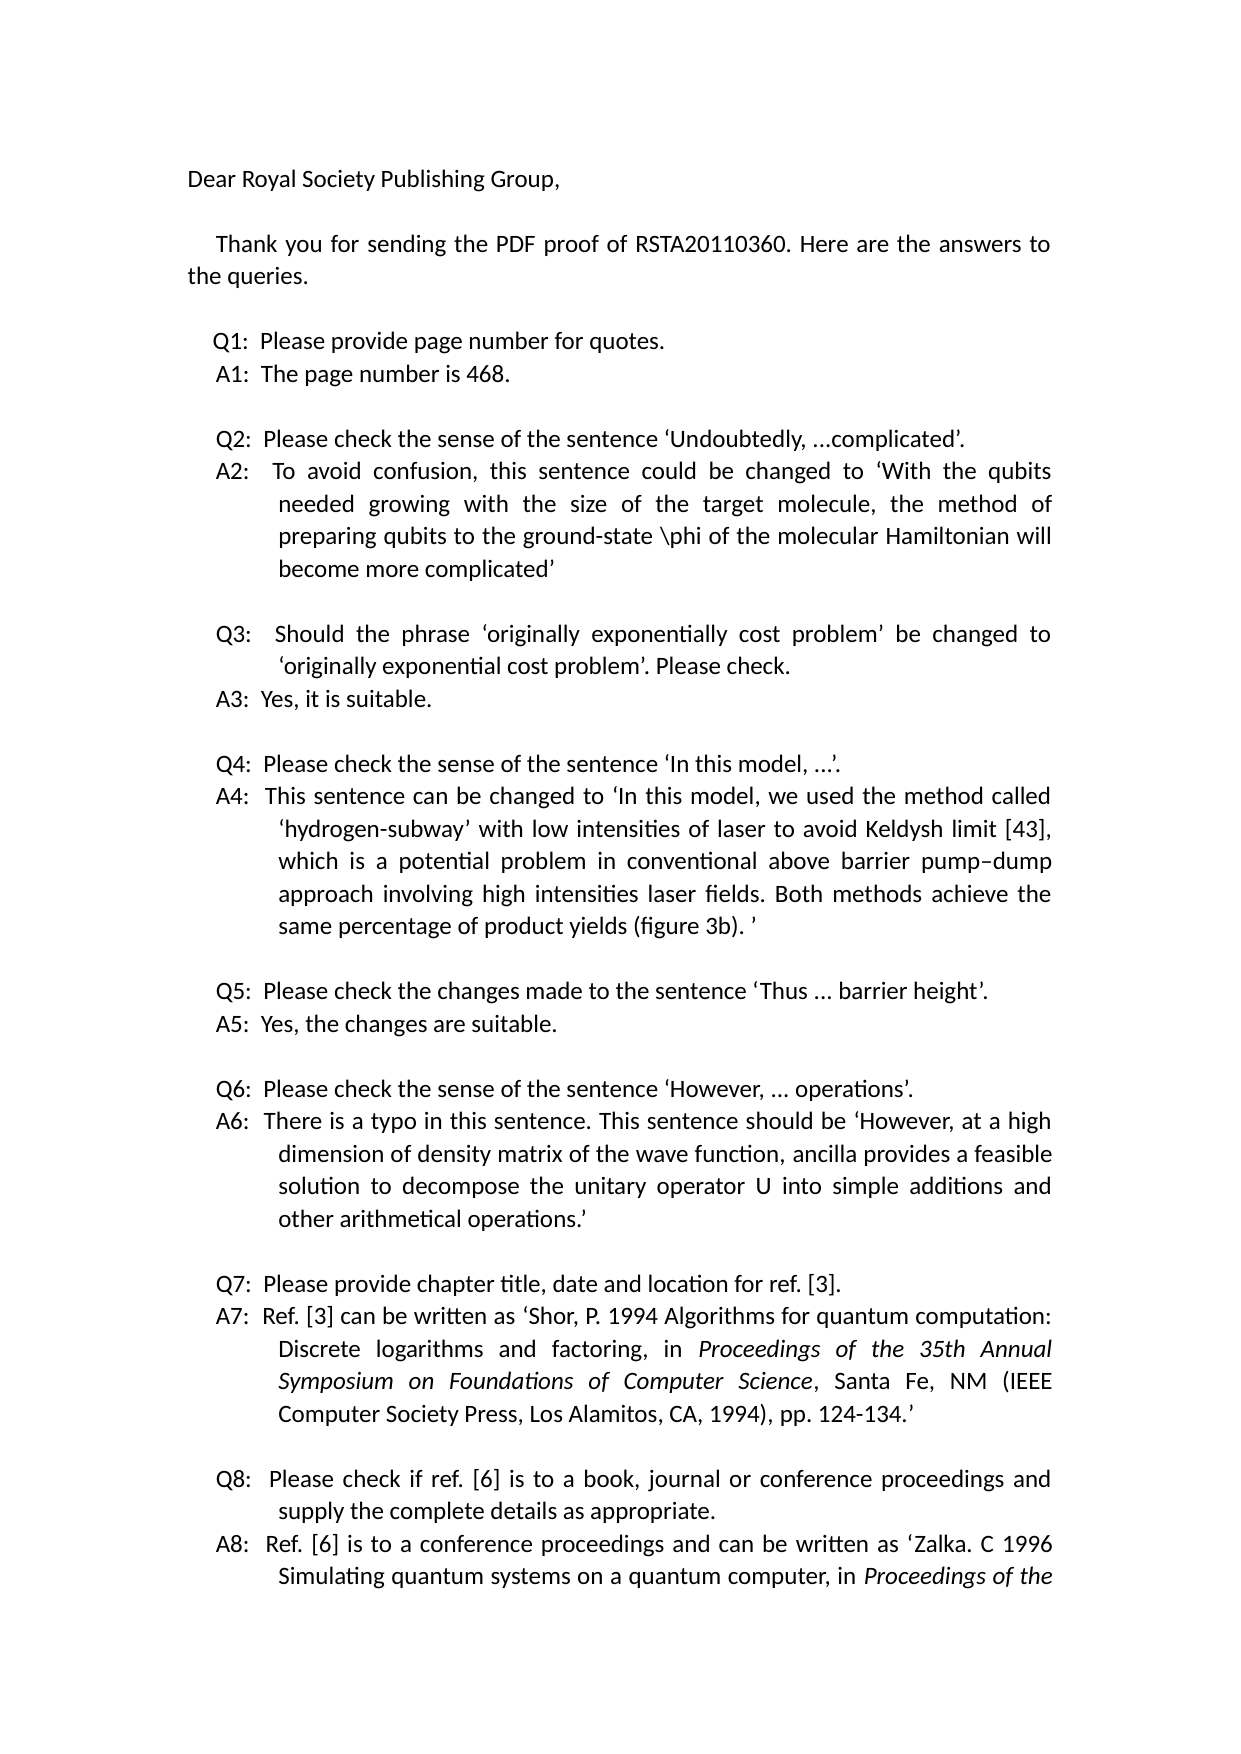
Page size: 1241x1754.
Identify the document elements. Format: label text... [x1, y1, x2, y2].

text A1: The page number is 468. [187, 357, 1053, 389]
text A7: Ref. [3] can be written as ‘Shor, P. 1994 Algorithms for quantum computation: Discrete logarithms and factoring, in Proceedings of the 35th Annual Symposium on Foundations of Computer Science, Santa Fe, NM (IEEE Computer Society Press, Los Alamitos, CA, 1994), pp. 124-134.’ [216, 1299, 1053, 1429]
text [216, 1527, 1053, 1592]
text Q4: Please check the sense of the sentence ‘In this model, ...’. [216, 747, 1053, 779]
text Q8: Please check if ref. [6] is to a book, journal or conference proceedings and supply the complete details as appropriate. [216, 1462, 1053, 1527]
text Q3: Should the phrase ‘originally exponentially cost problem’ be changed to ‘originally exponential cost problem’. Please check. [216, 617, 1053, 682]
text A6: There is a typo in this sentence. This sentence should be ‘However, at a high dimension of density matrix of the wave function, ancilla provides a feasible solution to decompose the unitary operator U into simple additions and other arithmetical operations.’ [216, 1104, 1053, 1234]
text A2: To avoid confusion, this sentence could be changed to ‘With the qubits needed growing with the size of the target molecule, the method of preparing qubits to the ground-state \phi of the molecular Hamiltonian will become more complicated’ [216, 454, 1053, 584]
text Q7: Please provide chapter title, date and location for ref. [3]. [216, 1267, 1053, 1299]
text A5: Yes, the changes are suitable. [187, 1007, 1053, 1039]
text A3: Yes, it is suitable. [216, 682, 1053, 714]
text A4: This sentence can be changed to ‘In this model, we used the method called ‘hydrogen-subway’ with low intensities of laser to avoid Keldysh limit [43], which is a potential problem in conventional above barrier pump–dump approach involving high intensities laser fields. Both methods achieve the same percentage of product yields (figure 3b). ’ [216, 779, 1053, 942]
text Q6: Please check the sense of the sentence ‘However, ... operations’. [187, 1072, 1053, 1104]
text Dear Royal Society Publishing Group, [187, 162, 1053, 194]
text Q1: Please provide page number for quotes. [187, 324, 1053, 357]
text Q5: Please check the changes made to the sentence ‘Thus ... barrier height’. [187, 974, 1053, 1007]
text Thank you for sending the PDF proof of RSTA20110360. Here are the answers to the queries. [187, 227, 1053, 292]
text Q2: Please check the sense of the sentence ‘Undoubtedly, ...complicated’. [187, 422, 1053, 454]
